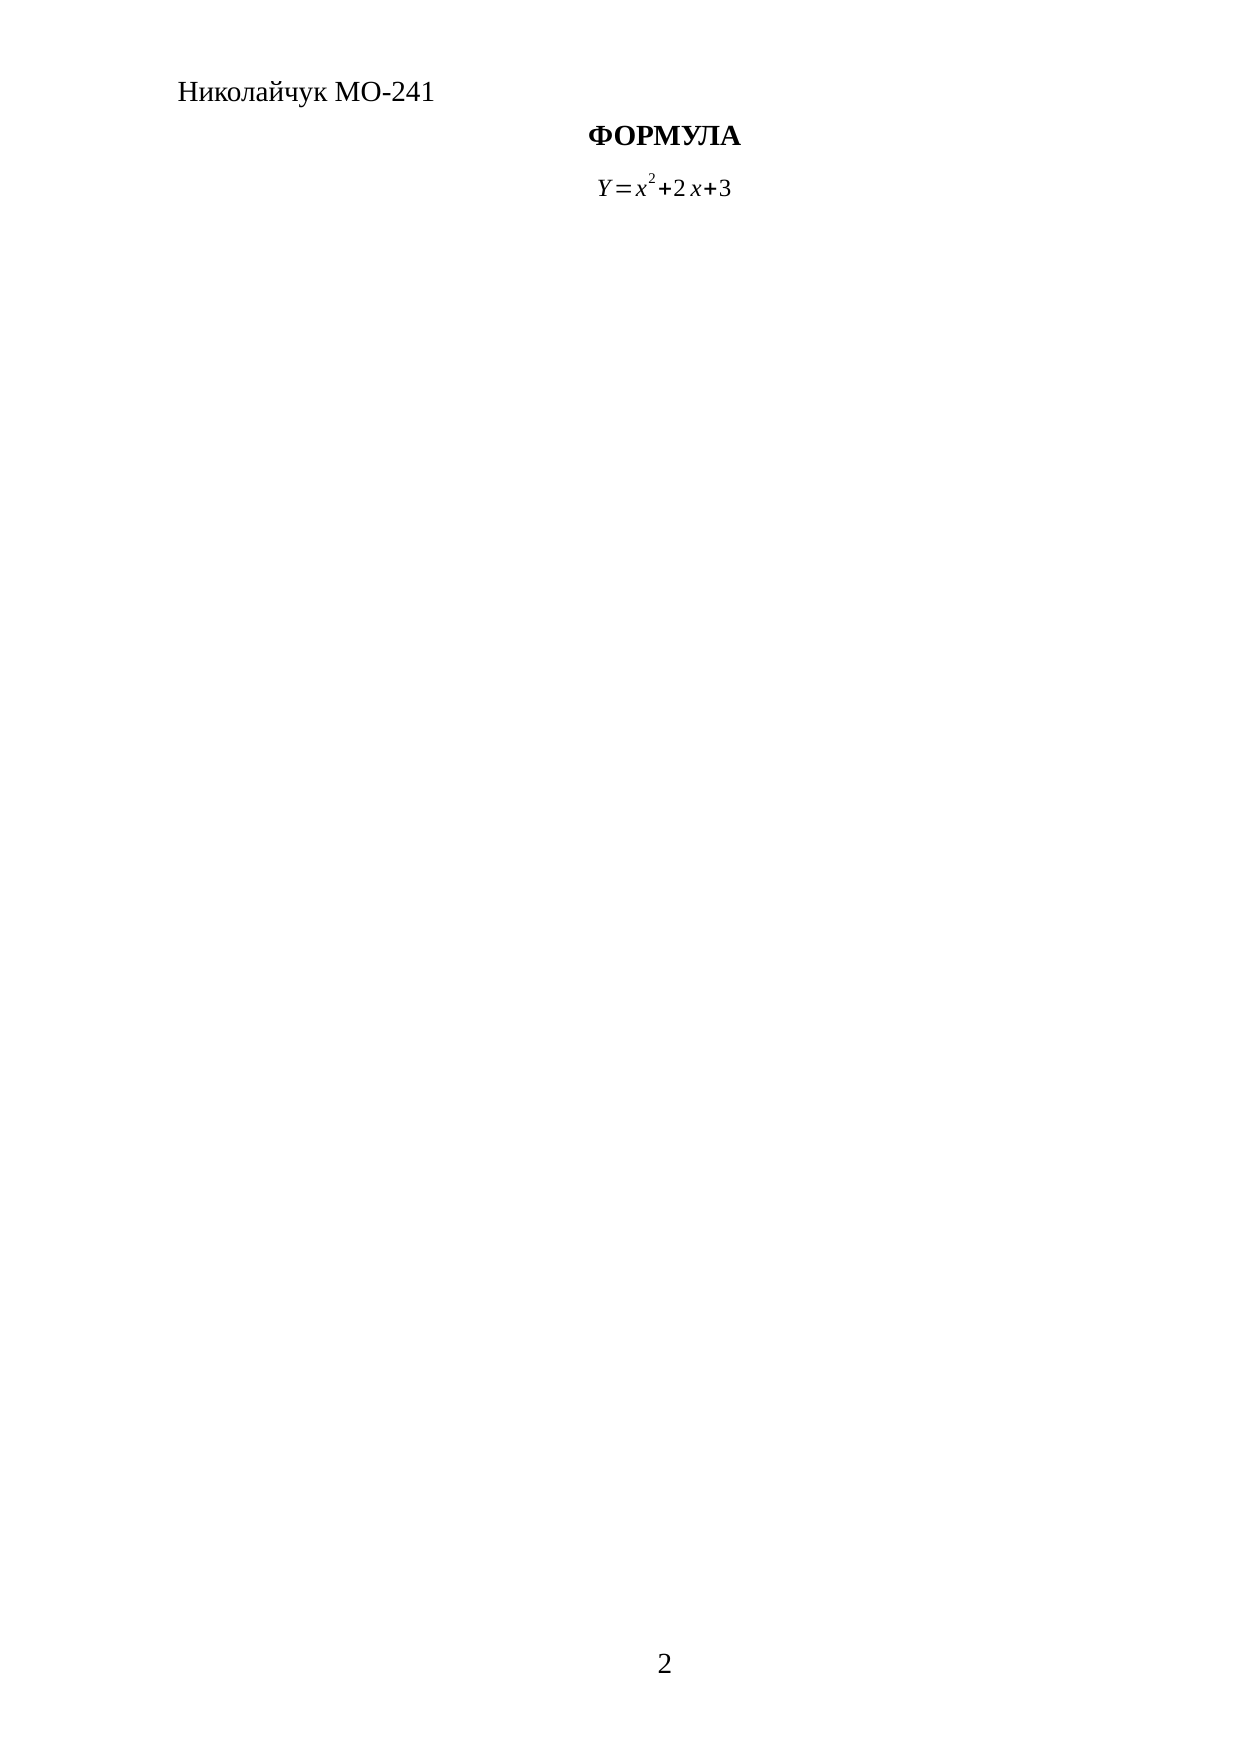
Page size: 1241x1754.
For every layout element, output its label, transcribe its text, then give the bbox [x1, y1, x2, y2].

text ФОРМУЛА [177, 118, 1152, 152]
